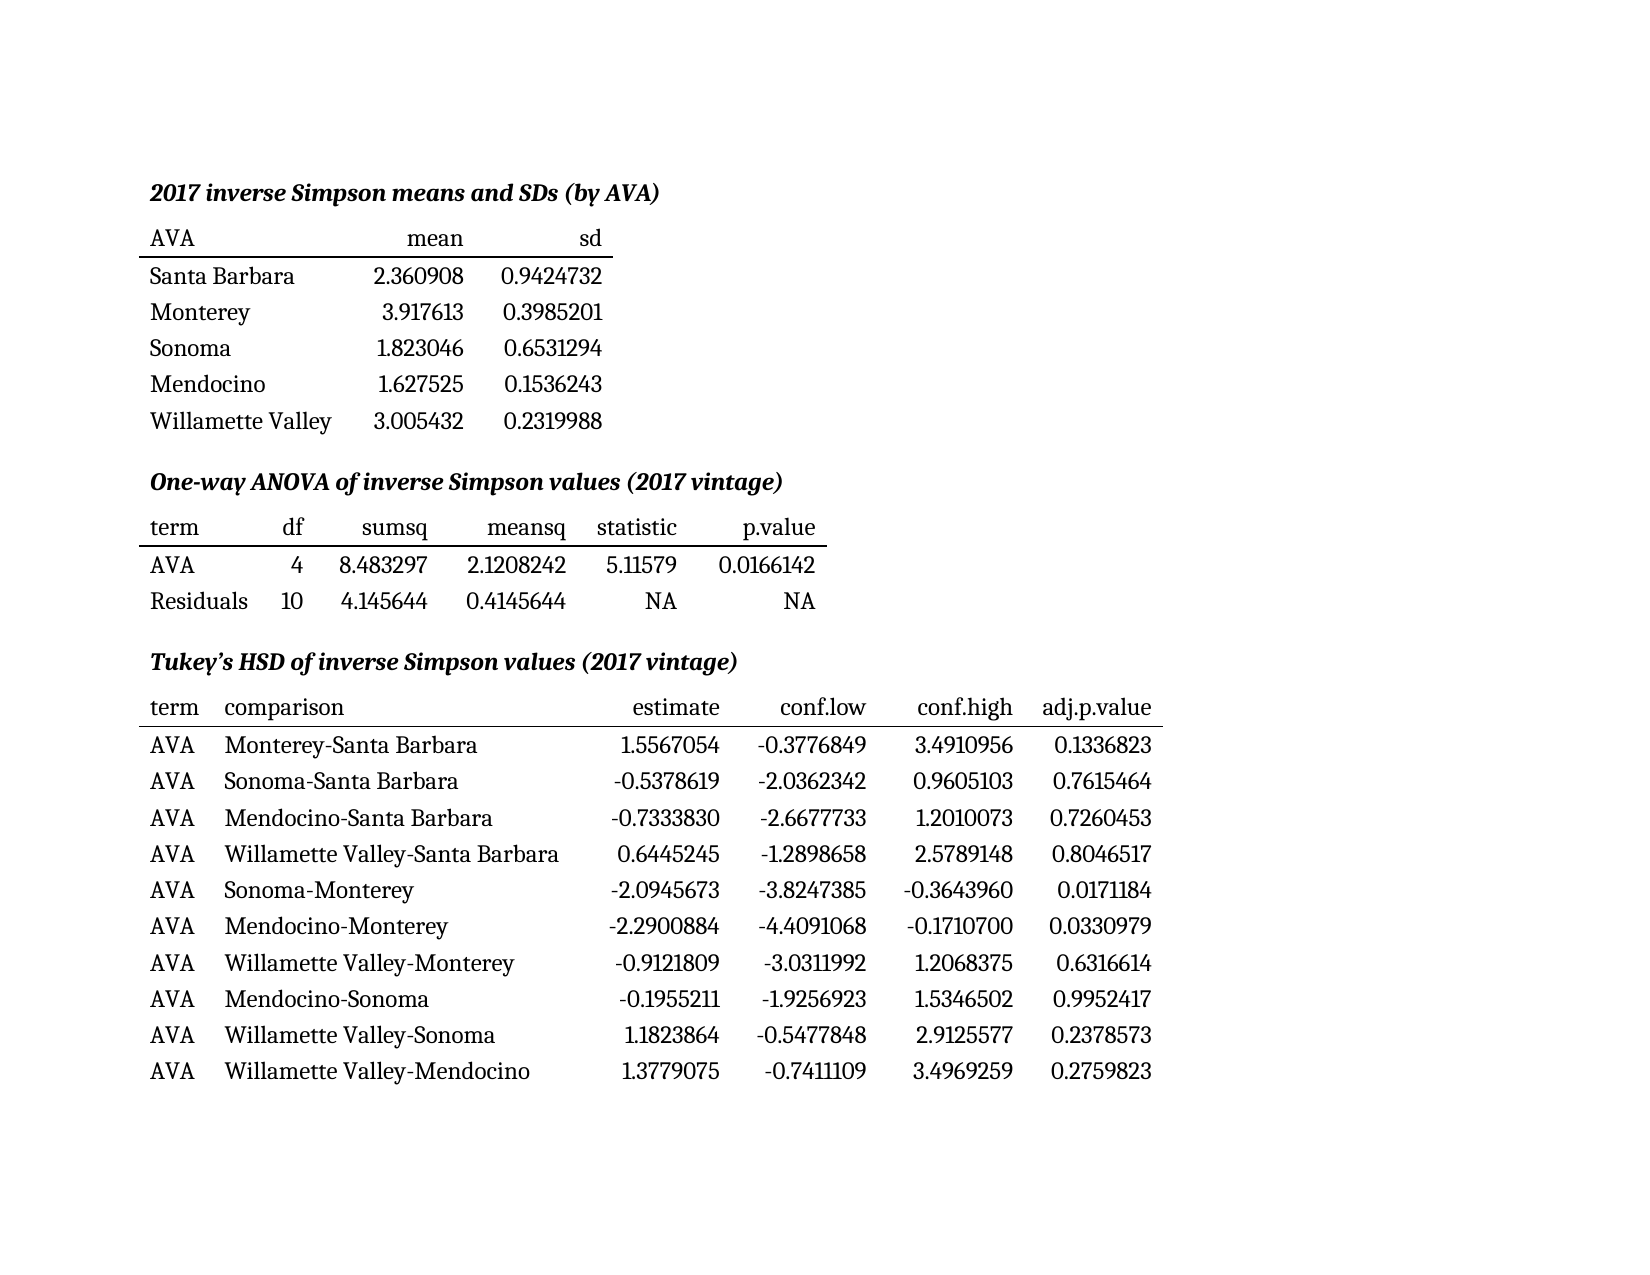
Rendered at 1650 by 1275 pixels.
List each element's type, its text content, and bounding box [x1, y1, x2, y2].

table_cell Sonoma-Monterey [213, 872, 584, 908]
table_cell 3.917613 [350, 294, 475, 330]
table_cell Willamette Valley [139, 403, 350, 439]
table_cell 0.7260453 [1024, 800, 1163, 836]
table_cell -0.9121809 [584, 945, 731, 981]
table_cell 4.145644 [314, 583, 439, 619]
table_cell 0.6316614 [1024, 945, 1163, 981]
table_cell 0.8046517 [1024, 836, 1163, 872]
table_header term [139, 689, 213, 726]
table_cell Willamette Valley-Monterey [213, 945, 584, 981]
table_header df [264, 509, 314, 545]
table_cell Willamette Valley-Sonoma [213, 1017, 584, 1053]
table_cell Residuals [139, 583, 264, 619]
text One-way ANOVA of inverse Simpson values (2017 vintage) [150, 439, 1500, 497]
table_cell 0.9605103 [878, 764, 1024, 800]
table_header mean [350, 220, 475, 256]
table_cell 0.6531294 [475, 330, 613, 367]
table_cell 2.360908 [350, 258, 475, 294]
table_cell AVA [139, 547, 264, 583]
table_cell 1.1823864 [584, 1017, 731, 1053]
table_cell 3.4910956 [878, 727, 1024, 763]
table_header conf.high [878, 689, 1024, 726]
table_cell -1.9256923 [731, 981, 878, 1017]
table_cell Mendocino-Santa Barbara [213, 800, 584, 836]
table_cell -0.3643960 [878, 872, 1024, 908]
table_cell 10 [264, 583, 314, 619]
table_header estimate [584, 689, 731, 726]
table_cell -2.2900884 [584, 909, 731, 945]
table_cell 0.6445245 [584, 836, 731, 872]
table_cell 1.2010073 [878, 800, 1024, 836]
table_cell Willamette Valley-Santa Barbara [213, 836, 584, 872]
text 2017 inverse Simpson means and SDs (by AVA) [150, 150, 1500, 207]
table_cell 1.2068375 [878, 945, 1024, 981]
table_cell 0.9424732 [475, 258, 613, 294]
table_cell Mendocino [139, 367, 350, 403]
table_cell 0.7615464 [1024, 764, 1163, 800]
table_cell Sonoma-Santa Barbara [213, 764, 584, 800]
table_cell 0.3985201 [475, 294, 613, 330]
table_header adj.p.value [1024, 689, 1163, 726]
table_cell AVA [139, 1017, 213, 1053]
table_header comparison [213, 689, 584, 726]
table_cell 0.0330979 [1024, 909, 1163, 945]
table_cell 8.483297 [314, 547, 439, 583]
table_cell -1.2898658 [731, 836, 878, 872]
table_cell 1.5346502 [878, 981, 1024, 1017]
table_cell AVA [139, 872, 213, 908]
table_cell Santa Barbara [139, 258, 350, 294]
table_cell 0.0171184 [1024, 872, 1163, 908]
table_cell -2.0945673 [584, 872, 731, 908]
table_cell 1.3779075 [584, 1054, 731, 1090]
table_cell -0.5477848 [731, 1017, 878, 1053]
table_cell 0.4145644 [439, 583, 577, 619]
table_header term [139, 509, 264, 545]
table_header AVA [139, 220, 350, 256]
table_cell 0.1336823 [1024, 727, 1163, 763]
table_header meansq [439, 509, 577, 545]
table_cell 0.9952417 [1024, 981, 1163, 1017]
table_cell AVA [139, 727, 213, 763]
table_cell 1.627525 [350, 367, 475, 403]
table_cell AVA [139, 836, 213, 872]
table_cell 0.0166142 [688, 547, 827, 583]
table_cell 1.823046 [350, 330, 475, 367]
table_cell 2.5789148 [878, 836, 1024, 872]
table_cell Mendocino-Sonoma [213, 981, 584, 1017]
table_cell 0.2378573 [1024, 1017, 1163, 1053]
table_cell NA [577, 583, 688, 619]
table_cell Willamette Valley-Mendocino [213, 1054, 584, 1090]
table_cell AVA [139, 800, 213, 836]
table_cell 0.1536243 [475, 367, 613, 403]
table_cell NA [688, 583, 827, 619]
table_cell -0.5378619 [584, 764, 731, 800]
text Tukey’s HSD of inverse Simpson values (2017 vintage) [150, 619, 1500, 677]
table_cell -4.4091068 [731, 909, 878, 945]
table_cell Monterey [139, 294, 350, 330]
table_cell 3.005432 [350, 403, 475, 439]
table_cell Sonoma [139, 330, 350, 367]
table_cell AVA [139, 945, 213, 981]
table_cell -2.0362342 [731, 764, 878, 800]
table_cell -3.0311992 [731, 945, 878, 981]
table_cell -3.8247385 [731, 872, 878, 908]
table_cell AVA [139, 764, 213, 800]
table_cell 2.1208242 [439, 547, 577, 583]
table_cell Mendocino-Monterey [213, 909, 584, 945]
table_cell 1.5567054 [584, 727, 731, 763]
table_cell 0.2759823 [1024, 1054, 1163, 1090]
table_cell AVA [139, 981, 213, 1017]
table_cell -2.6677733 [731, 800, 878, 836]
table_cell -0.3776849 [731, 727, 878, 763]
table_header p.value [688, 509, 827, 545]
table_cell 2.9125577 [878, 1017, 1024, 1053]
table_cell -0.7333830 [584, 800, 731, 836]
table_cell 0.2319988 [475, 403, 613, 439]
table_cell -0.7411109 [731, 1054, 878, 1090]
table_cell -0.1710700 [878, 909, 1024, 945]
table_header statistic [577, 509, 688, 545]
table_cell AVA [139, 909, 213, 945]
table_cell AVA [139, 1054, 213, 1090]
table_cell 3.4969259 [878, 1054, 1024, 1090]
table_header conf.low [731, 689, 878, 726]
table_header sumsq [314, 509, 439, 545]
table_header sd [475, 220, 613, 256]
table_cell Monterey-Santa Barbara [213, 727, 584, 763]
table_cell 5.11579 [577, 547, 688, 583]
table_cell -0.1955211 [584, 981, 731, 1017]
table_cell 4 [264, 547, 314, 583]
